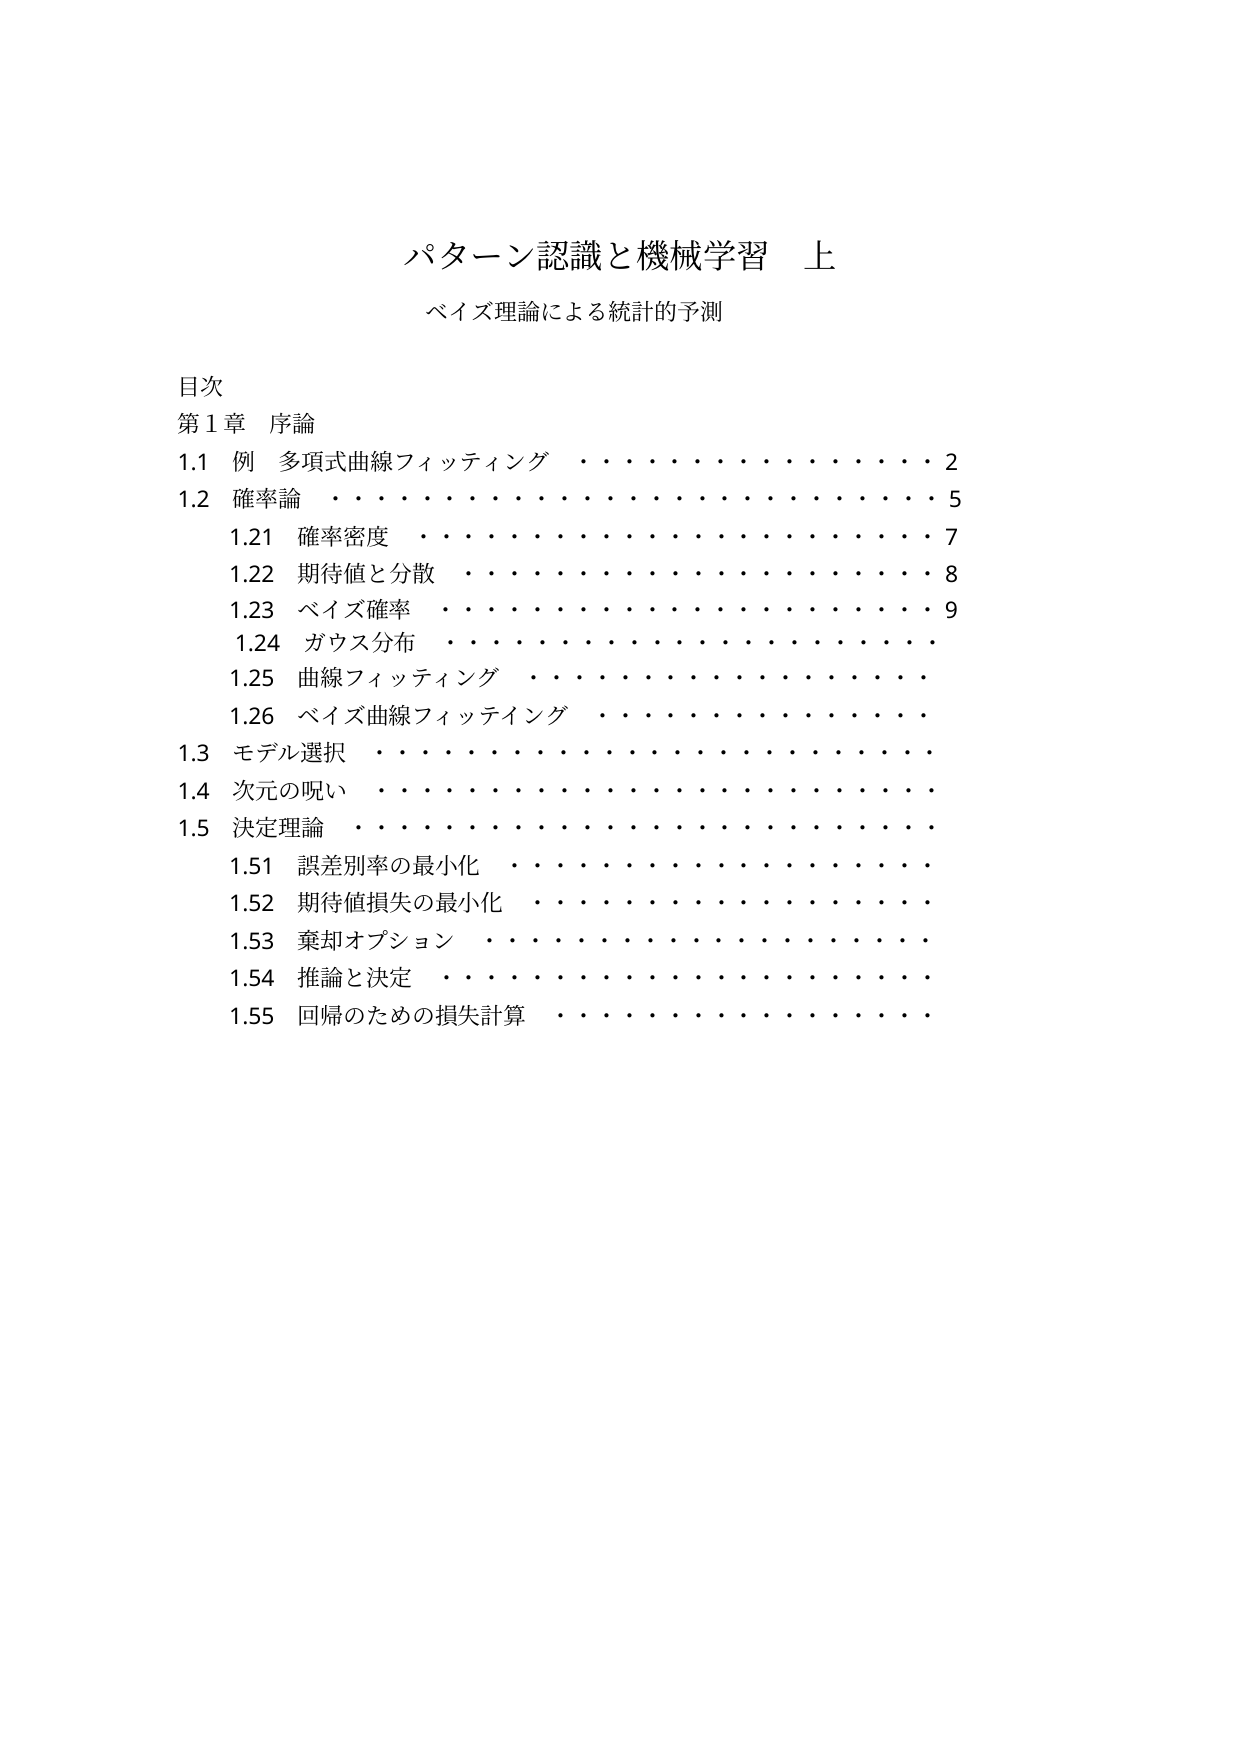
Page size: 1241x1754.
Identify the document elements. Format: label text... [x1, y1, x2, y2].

text 1.22 期待値と分散 ・・・・・・・・・・・・・・・・・・・・・ 8 [177, 554, 971, 592]
text 1.2 確率論 ・・・・・・・・・・・・・・・・・・・・・・・・・・・ 5 [177, 479, 971, 517]
text 1.3 モデル選択 ・・・・・・・・・・・・・・・・・・・・・・・・・ [177, 733, 971, 771]
text 1.51 誤差別率の最小化 ・・・・・・・・・・・・・・・・・・・ [177, 846, 971, 883]
text 1.5 決定理論 ・・・・・・・・・・・・・・・・・・・・・・・・・・ [177, 808, 971, 846]
text 1.21 確率密度 ・・・・・・・・・・・・・・・・・・・・・・・ 7 [177, 517, 971, 554]
text 1.25 曲線フィッティング ・・・・・・・・・・・・・・・・・・ [177, 658, 971, 696]
text 1.55 回帰のための損失計算 ・・・・・・・・・・・・・・・・・ [177, 996, 971, 1033]
text 1.23 ベイズ確率 ・・・・・・・・・・・・・・・・・・・・・・ 9 1.24 ガウス分布 ・・・・・・・・・・・・・・・・・・・・・・ [177, 592, 971, 658]
text 1.54 推論と決定 ・・・・・・・・・・・・・・・・・・・・・・ [177, 958, 971, 996]
text 第１章 序論 [177, 404, 971, 442]
text パターン認識と機械学習 上 [177, 217, 1063, 292]
text 1.26 ベイズ曲線フィッテイング ・・・・・・・・・・・・・・・ [177, 696, 971, 733]
text 1.52 期待値損失の最小化 ・・・・・・・・・・・・・・・・・・ [177, 883, 971, 921]
text 1.4 次元の呪い ・・・・・・・・・・・・・・・・・・・・・・・・・ [177, 771, 971, 808]
text 1.1 例 多項式曲線フィッティング ・・・・・・・・・・・・・・・・ 2 [177, 442, 971, 479]
text 1.53 棄却オプション ・・・・・・・・・・・・・・・・・・・・ [177, 921, 971, 958]
text ベイズ理論による統計的予測 [177, 292, 971, 329]
text 目次 [177, 367, 971, 404]
